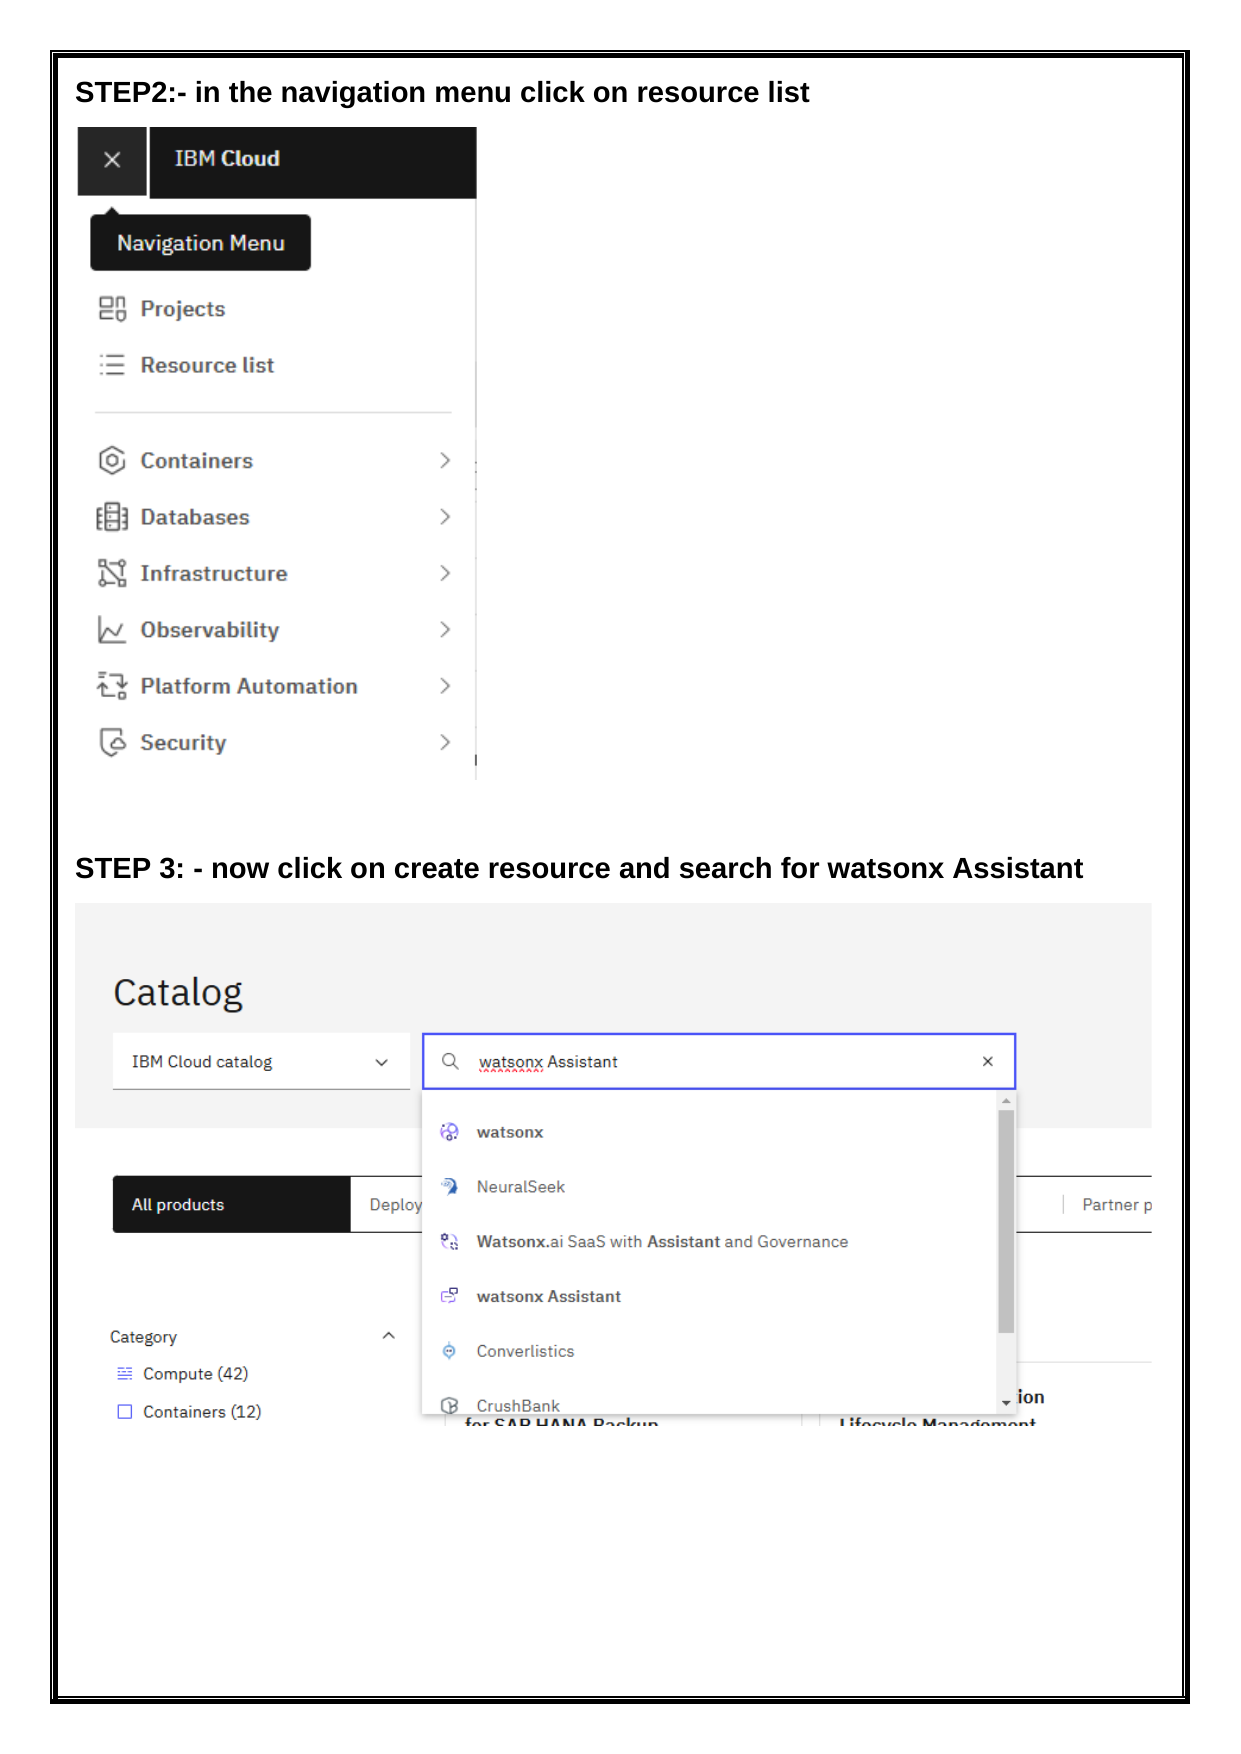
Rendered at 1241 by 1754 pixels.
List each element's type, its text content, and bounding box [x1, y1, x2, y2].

text STEP2:- in the navigation menu click on resource list [75, 75, 1152, 108]
picture [75, 127, 477, 780]
text STEP 3: - now click on create resource and search for watsonx Assistant [75, 851, 1152, 885]
picture [75, 903, 1152, 1426]
